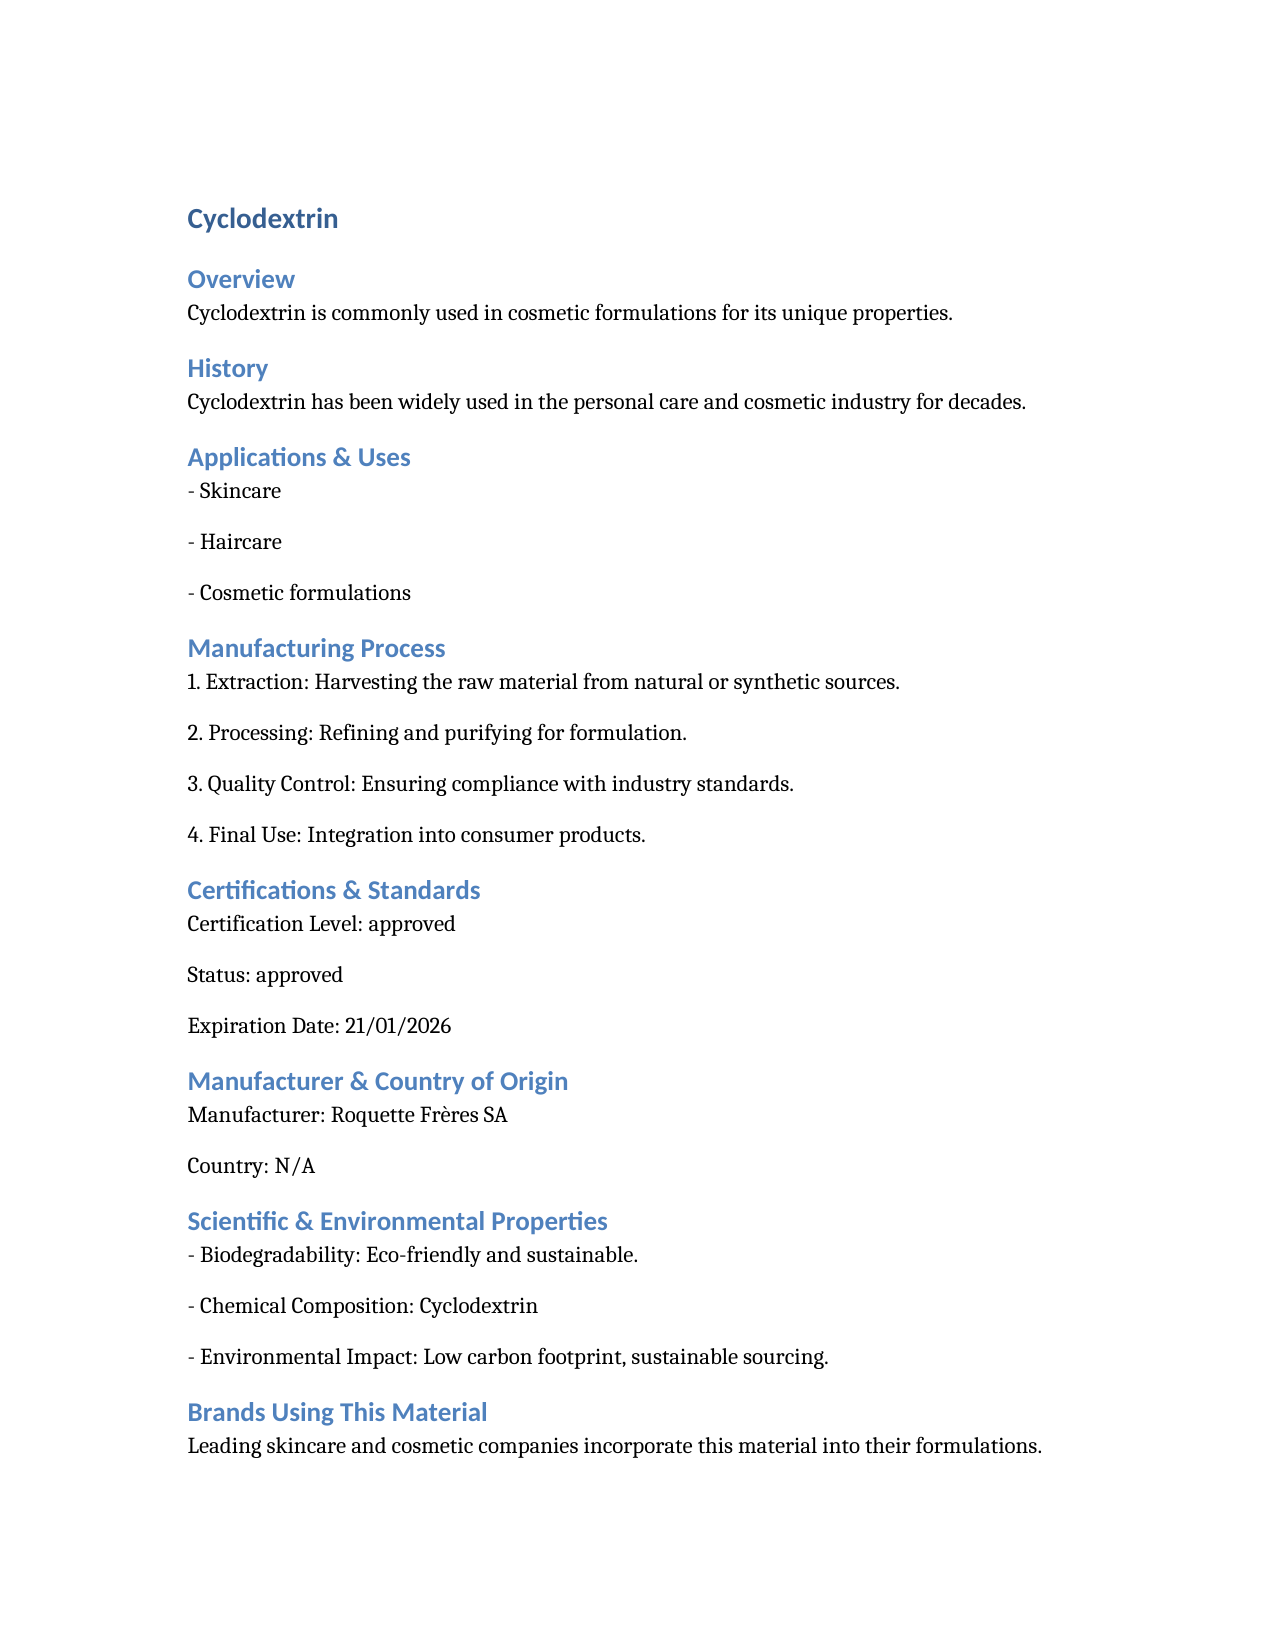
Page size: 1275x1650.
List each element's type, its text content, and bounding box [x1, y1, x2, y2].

subtitle Manufacturing Process [187, 631, 1087, 664]
text 3. Quality Control: Ensuring compliance with industry standards. [187, 771, 1087, 797]
text Cyclodextrin is commonly used in cosmetic formulations for its unique properties. [187, 300, 1087, 326]
text Certification Level: approved [187, 911, 1087, 937]
text - Environmental Impact: Low carbon footprint, sustainable sourcing. [187, 1344, 1087, 1370]
subtitle Overview [187, 262, 1087, 295]
subtitle History [187, 351, 1087, 384]
subtitle Cyclodextrin [187, 200, 1087, 236]
subtitle Certifications & Standards [187, 873, 1087, 906]
text Country: N/A [187, 1153, 1087, 1179]
text Status: approved [187, 962, 1087, 988]
text 1. Extraction: Harvesting the raw material from natural or synthetic sources. [187, 669, 1087, 695]
text Expiration Date: 21/01/2026 [187, 1013, 1087, 1039]
text 2. Processing: Refining and purifying for formulation. [187, 720, 1087, 746]
text - Chemical Composition: Cyclodextrin [187, 1293, 1087, 1319]
text Cyclodextrin has been widely used in the personal care and cosmetic industry for decades. [187, 389, 1087, 415]
text Manufacturer: Roquette Frères SA [187, 1102, 1087, 1128]
text - Haircare [187, 529, 1087, 555]
text - Biodegradability: Eco-friendly and sustainable. [187, 1242, 1087, 1268]
subtitle Scientific & Environmental Properties [187, 1204, 1087, 1237]
subtitle Brands Using This Material [187, 1395, 1087, 1428]
subtitle Applications & Uses [187, 440, 1087, 473]
text Leading skincare and cosmetic companies incorporate this material into their formulations. [187, 1433, 1087, 1459]
text - Cosmetic formulations [187, 580, 1087, 606]
subtitle Manufacturer & Country of Origin [187, 1064, 1087, 1097]
text - Skincare [187, 478, 1087, 504]
text 4. Final Use: Integration into consumer products. [187, 822, 1087, 848]
